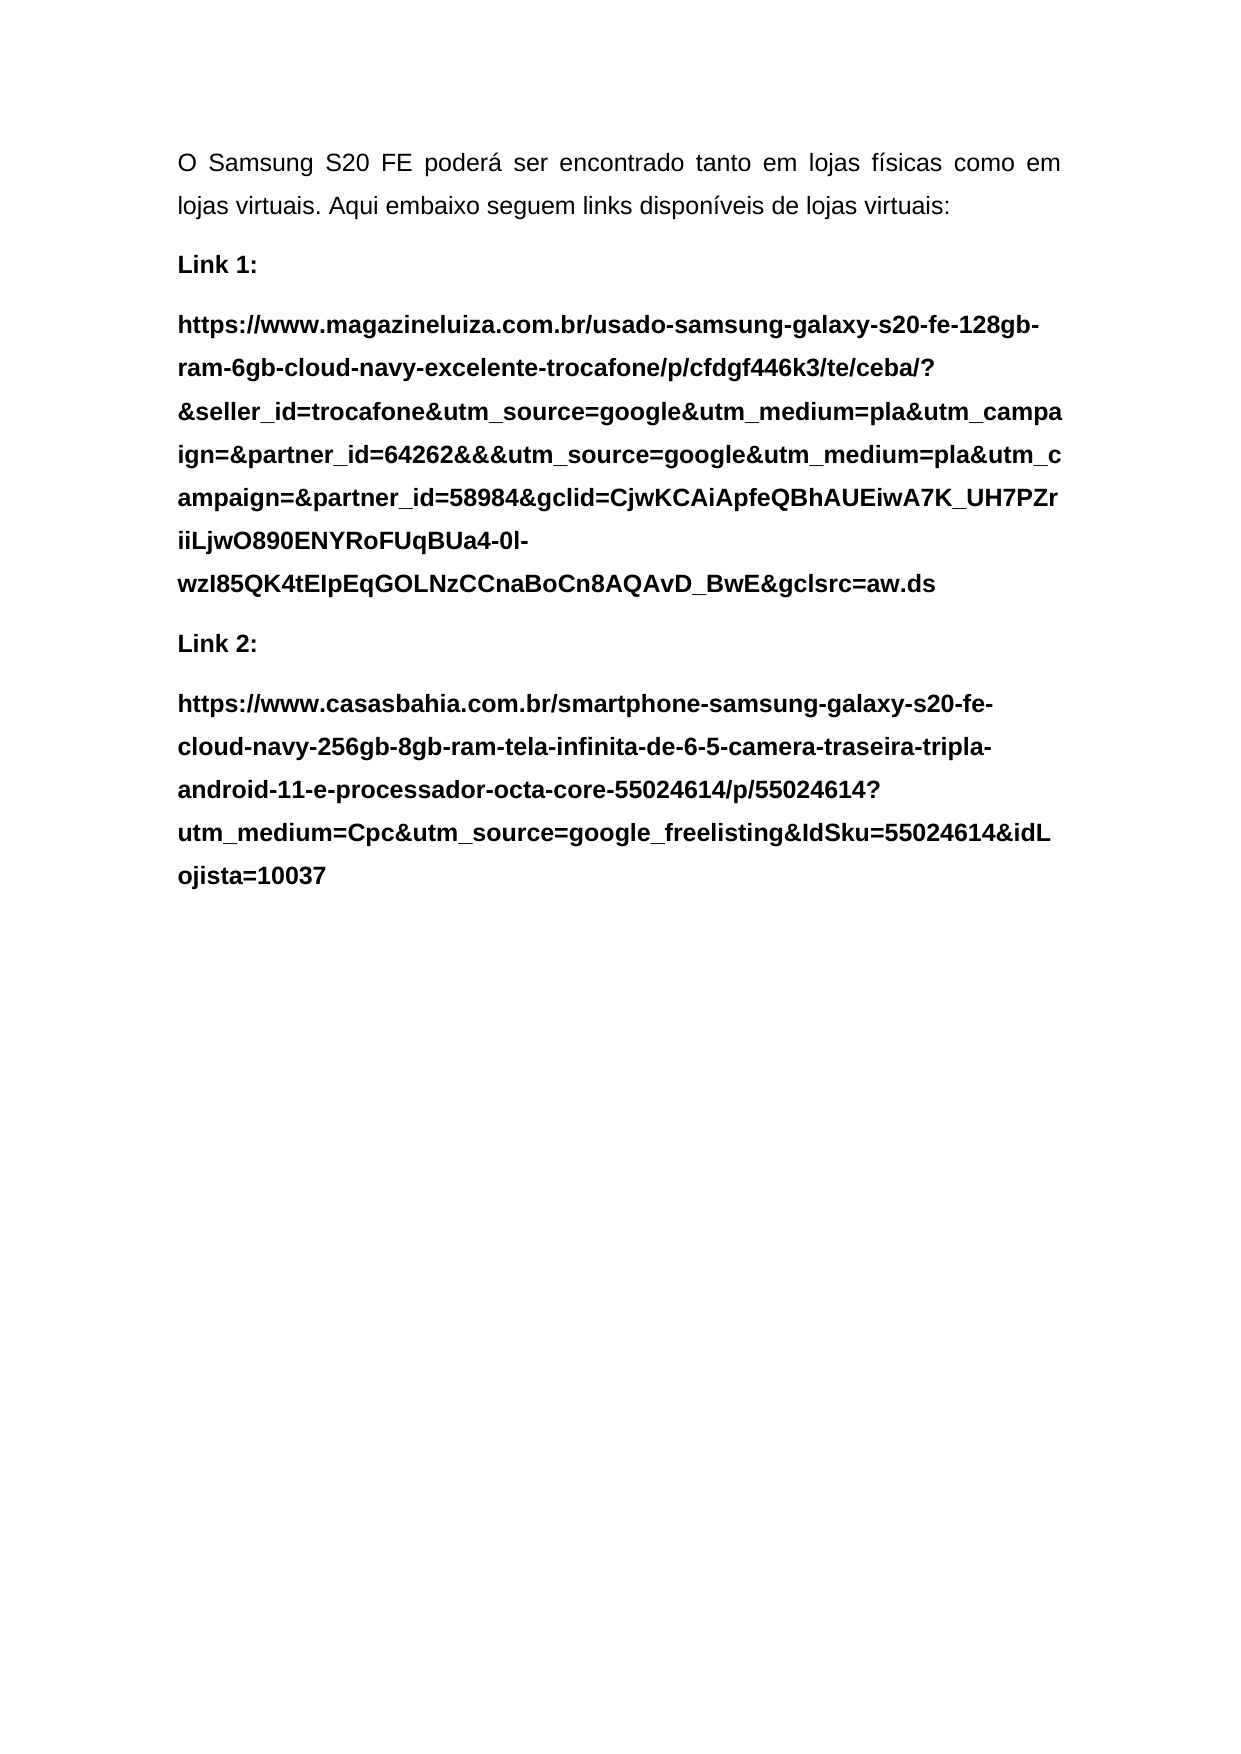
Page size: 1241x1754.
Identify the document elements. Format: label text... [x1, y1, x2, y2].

text https://www.casasbahia.com.br/smartphone-samsung-galaxy-s20-fe-cloud-navy-256gb-8gb-ram-tela-infinita-de-6-5-camera-traseira-tripla-android-11-e-processador-octa-core-55024614/p/55024614?utm_medium=Cpc&utm_source=google_freelisting&IdSku=55024614&idLojista=10037 [177, 689, 1063, 890]
text Link 2: [177, 629, 1063, 658]
text O Samsung S20 FE poderá ser encontrado tanto em lojas físicas como em lojas virtuais. Aqui embaixo seguem links disponíveis de lojas virtuais: [177, 148, 1063, 219]
text Link 1: [177, 251, 1063, 279]
text https://www.magazineluiza.com.br/usado-samsung-galaxy-s20-fe-128gb-ram-6gb-cloud-navy-excelente-trocafone/p/cfdgf446k3/te/ceba/?&seller_id=trocafone&utm_source=google&utm_medium=pla&utm_campaign=&partner_id=64262&&&utm_source=google&utm_medium=pla&utm_campaign=&partner_id=58984&gclid=CjwKCAiApfeQBhAUEiwA7K_UH7PZriiLjwO890ENYRoFUqBUa4-0l-wzI85QK4tEIpEqGOLNzCCnaBoCn8AQAvD_BwE&gclsrc=aw.ds [177, 310, 1063, 598]
